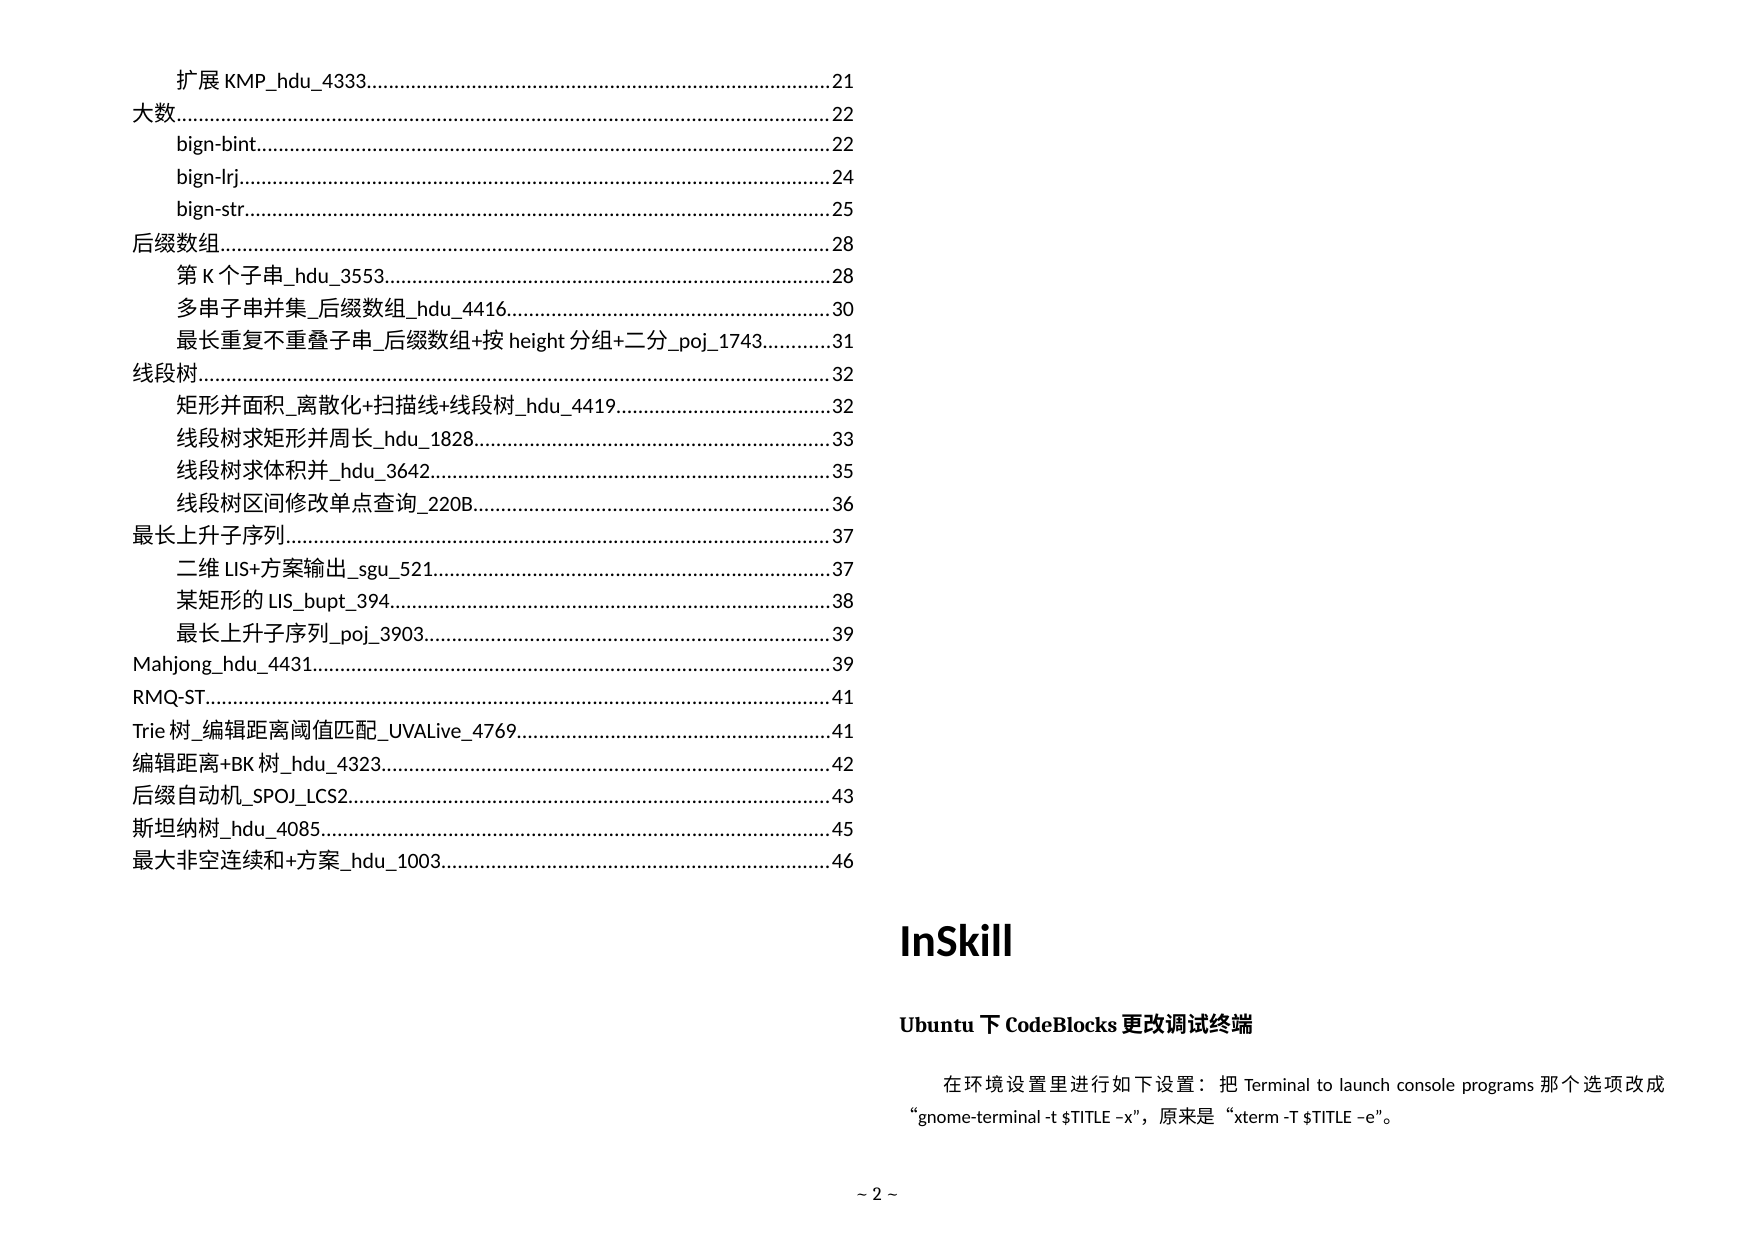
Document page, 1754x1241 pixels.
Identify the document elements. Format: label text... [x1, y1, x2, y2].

text 在环境设置里进行如下设置：把Terminal to launch console programs那个选项改成“gnome-terminal -t $TITLE –x”，原来是“xterm -T $TITLE –e”。 [899, 1067, 1665, 1132]
subtitle InSkill [899, 908, 1665, 973]
subtitle Ubuntu下CodeBlocks更改调试终端 [899, 1007, 1665, 1039]
